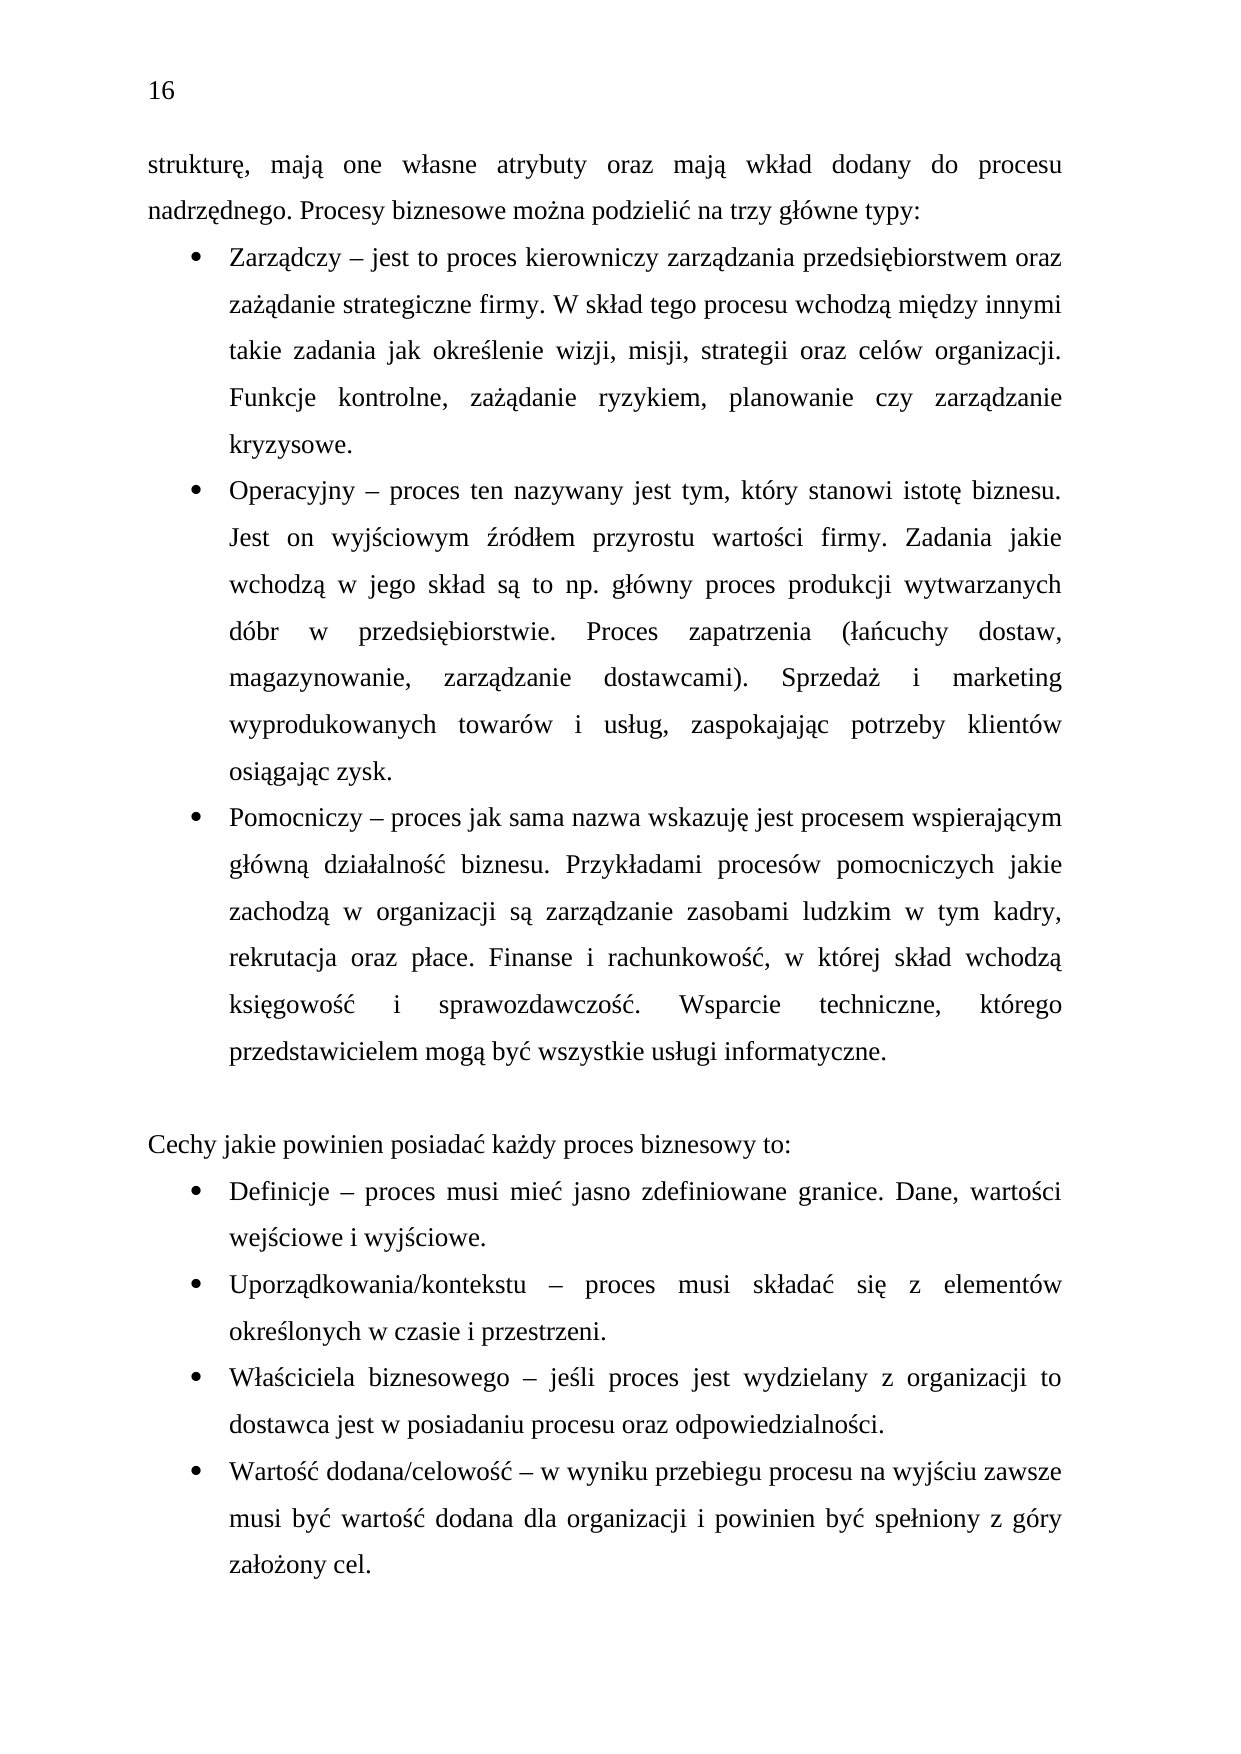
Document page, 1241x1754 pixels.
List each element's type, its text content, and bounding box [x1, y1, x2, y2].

text Cechy jakie powinien posiadać każdy proces biznesowy to: [148, 1128, 1063, 1159]
list Zarządczy – jest to proces kierowniczy zarządzania przedsiębiorstwem oraz zażądanie strategiczne firmy. W skład tego procesu wchodzą między innymi takie zadania jak określenie wizji, misji, strategii oraz celów organizacji. Funkcje kontrolne, zażądanie ryzykiem, planowanie czy zarządzanie kryzysowe. [191, 241, 1063, 459]
list Właściciela biznesowego – jeśli proces jest wydzielany z organizacji to dostawca jest w posiadaniu procesu oraz odpowiedzialności. [191, 1362, 1063, 1439]
list Uporządkowania/kontekstu – proces musi składać się z elementów określonych w czasie i przestrzeni. [191, 1268, 1063, 1346]
list Pomocniczy – proces jak sama nazwa wskazuję jest procesem wspierającym główną działalność biznesu. Przykładami procesów pomocniczych jakie zachodzą w organizacji są zarządzanie zasobami ludzkim w tym kadry, rekrutacja oraz płace. Finanse i rachunkowość, w której skład wchodzą księgowość i sprawozdawczość. Wsparcie techniczne, którego przedstawicielem mogą być wszystkie usługi informatyczne. [191, 801, 1063, 1066]
list Definicje – proces musi mieć jasno zdefiniowane granice. Dane, wartości wejściowe i wyjściowe. [191, 1175, 1063, 1253]
list Operacyjny – proces ten nazywany jest tym, który stanowi istotę biznesu. Jest on wyjściowym źródłem przyrostu wartości firmy. Zadania jakie wchodzą w jego skład są to np. główny proces produkcji wytwarzanych dóbr w przedsiębiorstwie. Proces zapatrzenia (łańcuchy dostaw, magazynowanie, zarządzanie dostawcami). Sprzedaż i marketing wyprodukowanych towarów i usług, zaspokajając potrzeby klientów osiągając zysk. [191, 474, 1063, 786]
